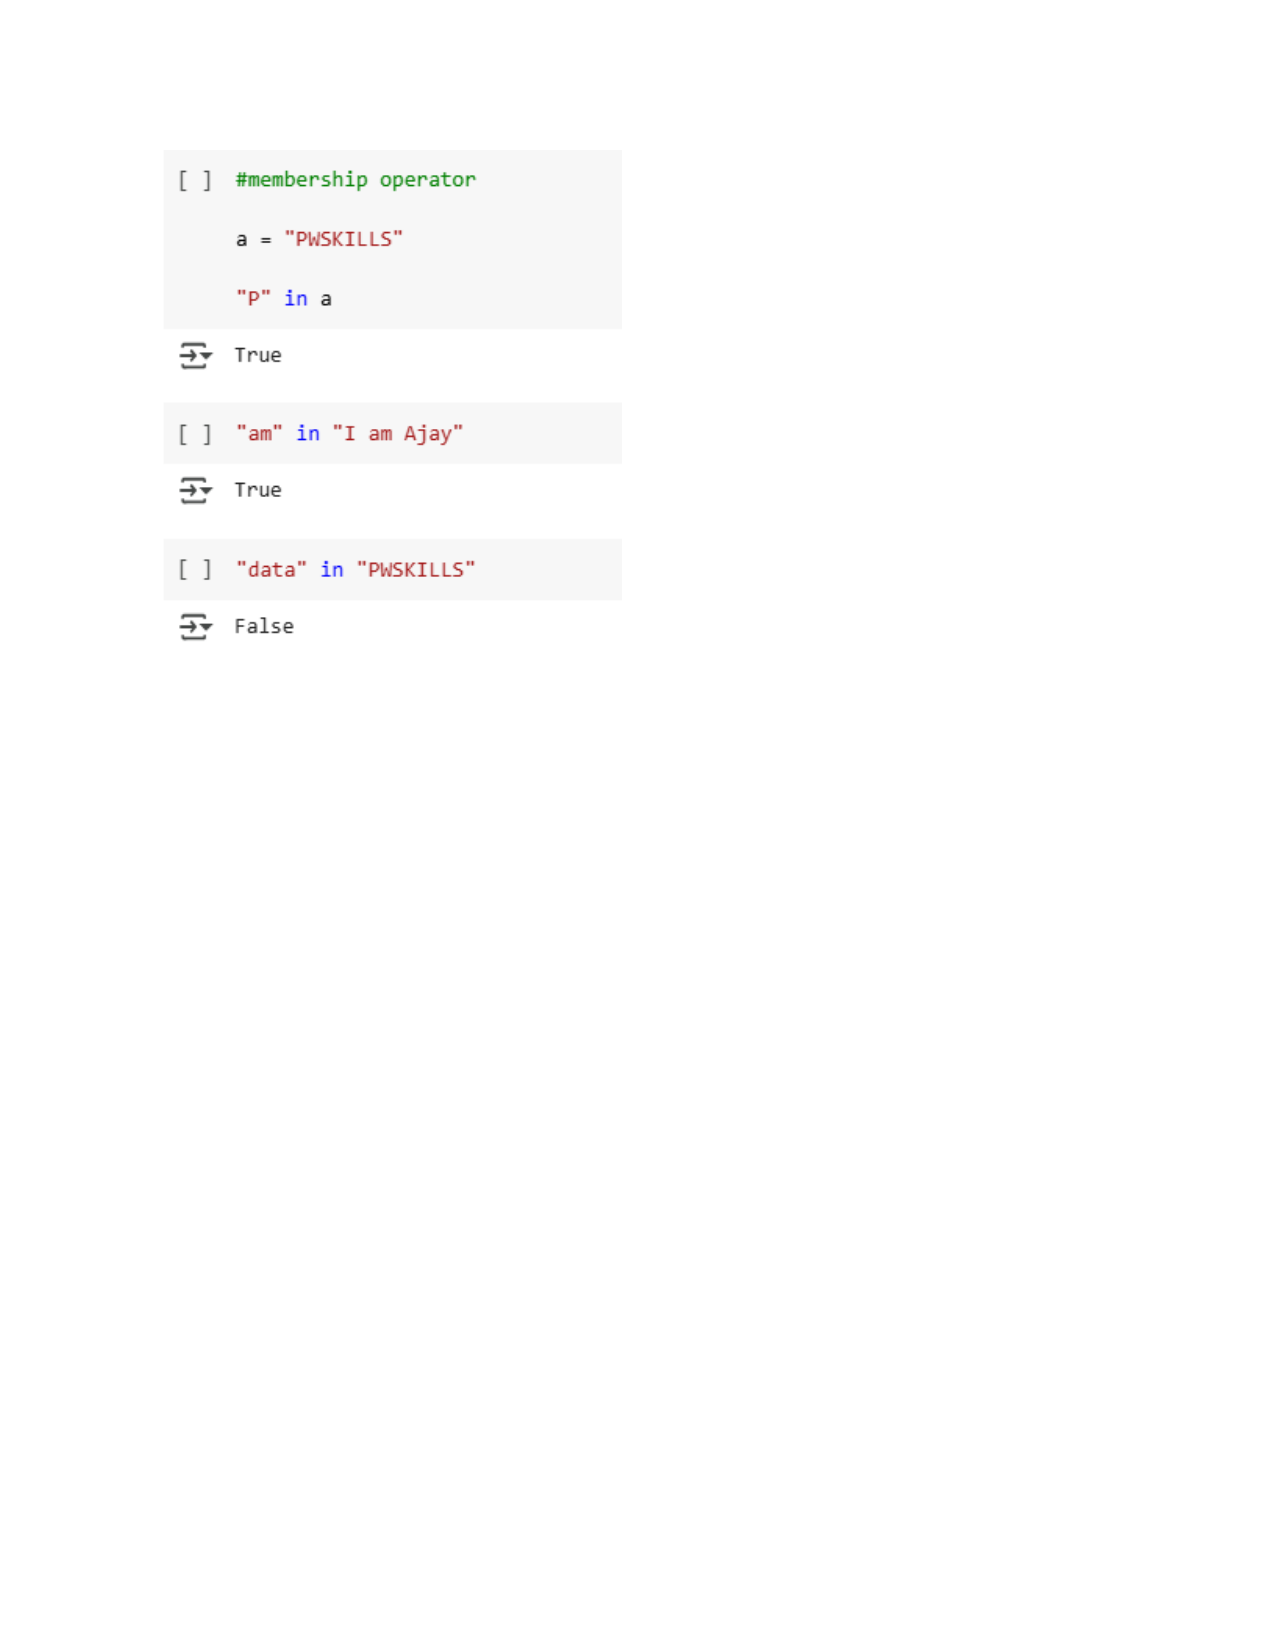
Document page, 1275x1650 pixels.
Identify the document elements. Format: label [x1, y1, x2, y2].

picture [150, 150, 622, 660]
